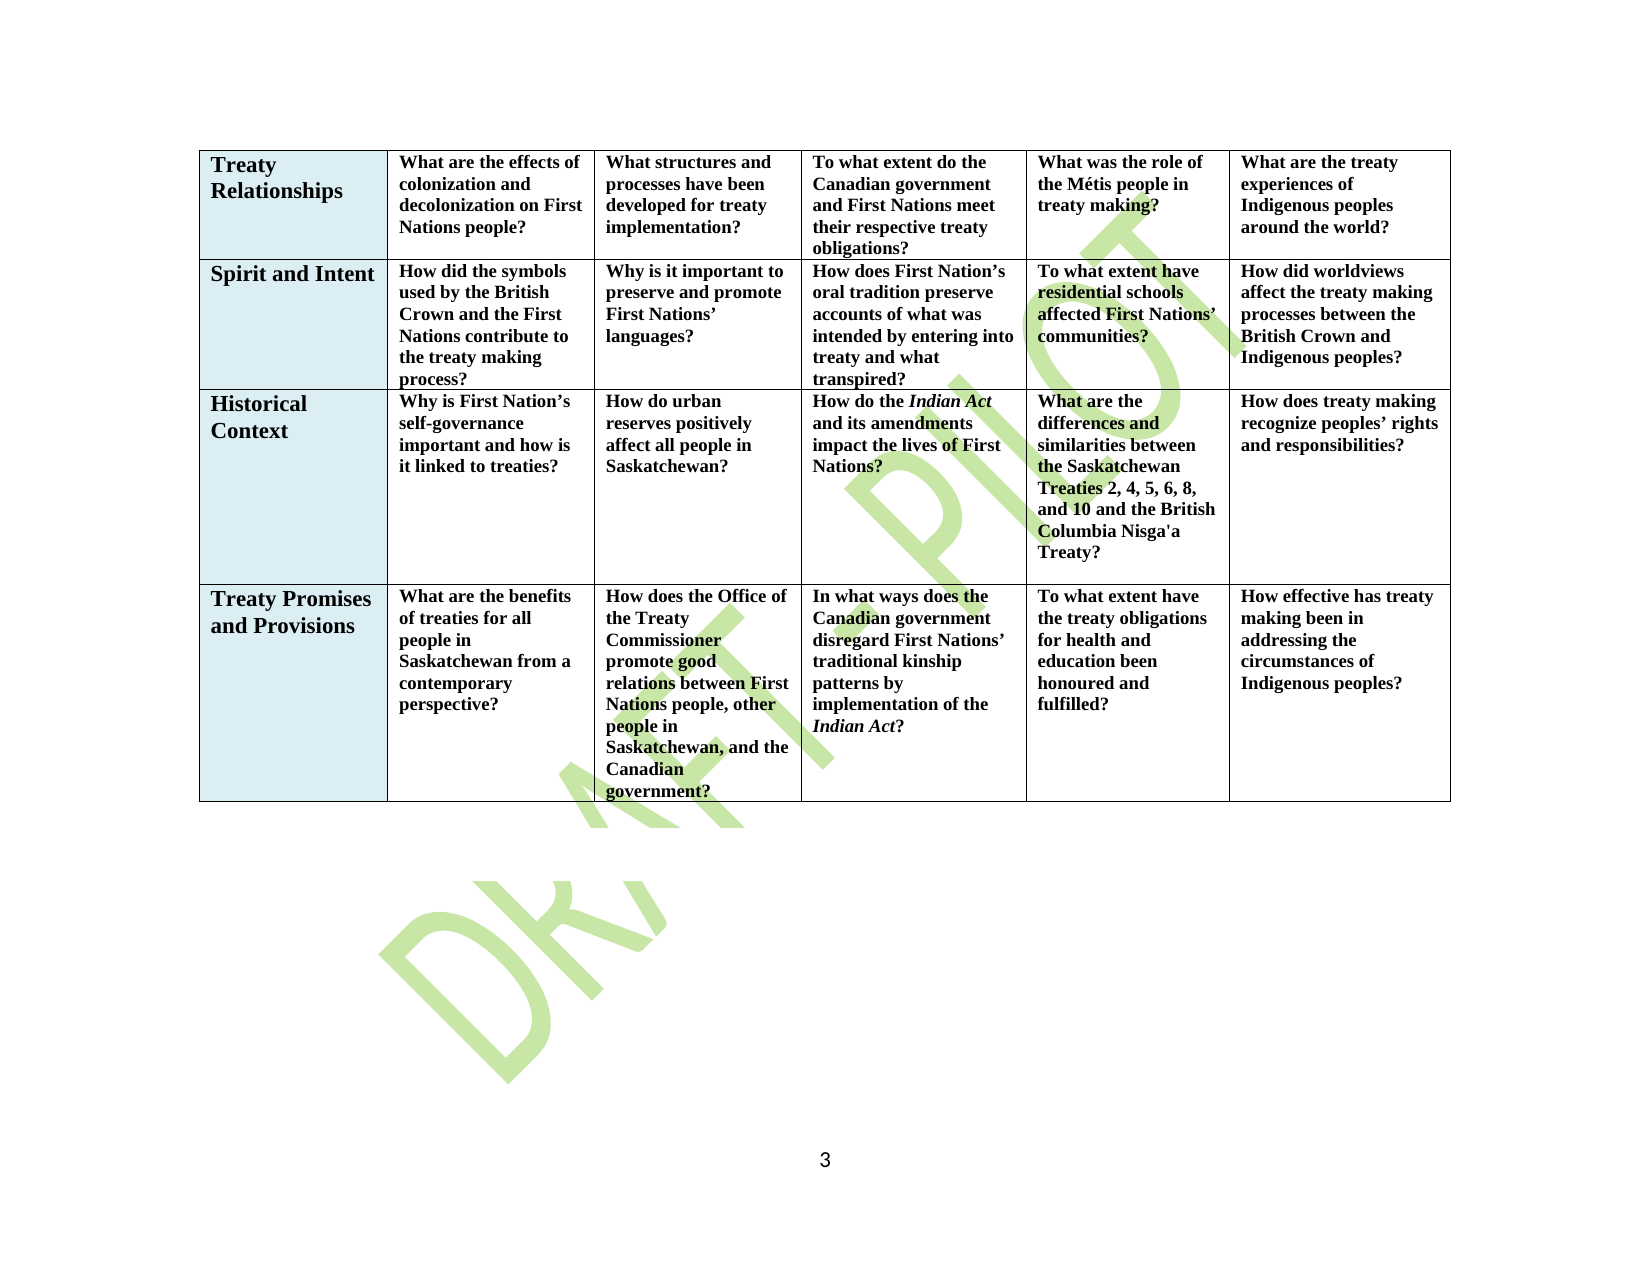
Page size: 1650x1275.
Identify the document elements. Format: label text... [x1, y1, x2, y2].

table_cell How effective has treaty making been in addressing the circumstances of Indigenous peoples? [1230, 585, 1450, 801]
table_cell How do urban reserves positively affect all people in Saskatchewan? [595, 390, 801, 584]
table_cell How did worldviews affect the treaty making processes between the British Crown and Indigenous peoples? [1230, 260, 1450, 389]
table_cell Why is it important to preserve and promote First Nations’ languages? [595, 260, 801, 389]
table_cell Treaty Relationships [200, 151, 387, 259]
table_cell Treaty Promises and Provisions [200, 585, 387, 801]
table_cell What are the benefits of treaties for all people in Saskatchewan from a contemporary perspective? [388, 585, 594, 801]
table_cell How do the Indian Act and its amendments impact the lives of First Nations? [802, 390, 1026, 584]
table_cell To what extent do the Canadian government and First Nations meet their respective treaty obligations? [802, 151, 1026, 259]
table_cell How does First Nation’s oral tradition preserve accounts of what was intended by entering into treaty and what transpired? [802, 260, 1026, 389]
table_cell Historical Context [200, 390, 387, 584]
table_cell To what extent have the treaty obligations for health and education been honoured and fulfilled? [1027, 585, 1229, 801]
table_cell Spirit and Intent [200, 260, 387, 389]
table_cell Why is First Nation’s self-governance important and how is it linked to treaties? [388, 390, 594, 584]
table_cell What was the role of the Métis people in treaty making? [1027, 151, 1229, 259]
table_cell How does treaty making recognize peoples’ rights and responsibilities? [1230, 390, 1450, 584]
table_cell How does the Office of the Treaty Commissioner promote good relations between First Nations people, other people in Saskatchewan, and the Canadian government? [595, 585, 801, 801]
table_cell What are the effects of colonization and decolonization on First Nations people? [388, 151, 594, 259]
table_cell How did the symbols used by the British Crown and the First Nations contribute to the treaty making process? [388, 260, 594, 389]
table_cell What are the differences and similarities between the Saskatchewan Treaties 2, 4, 5, 6, 8, and 10 and the British Columbia Nisga'a Treaty? [1027, 390, 1229, 584]
table_cell What structures and processes have been developed for treaty implementation? [595, 151, 801, 259]
table_cell In what ways does the Canadian government disregard First Nations’ traditional kinship patterns by implementation of the Indian Act? [802, 585, 1026, 801]
table_cell To what extent have residential schools affected First Nations’ communities? [1027, 260, 1229, 389]
table_cell What are the treaty experiences of Indigenous peoples around the world? [1230, 151, 1450, 259]
